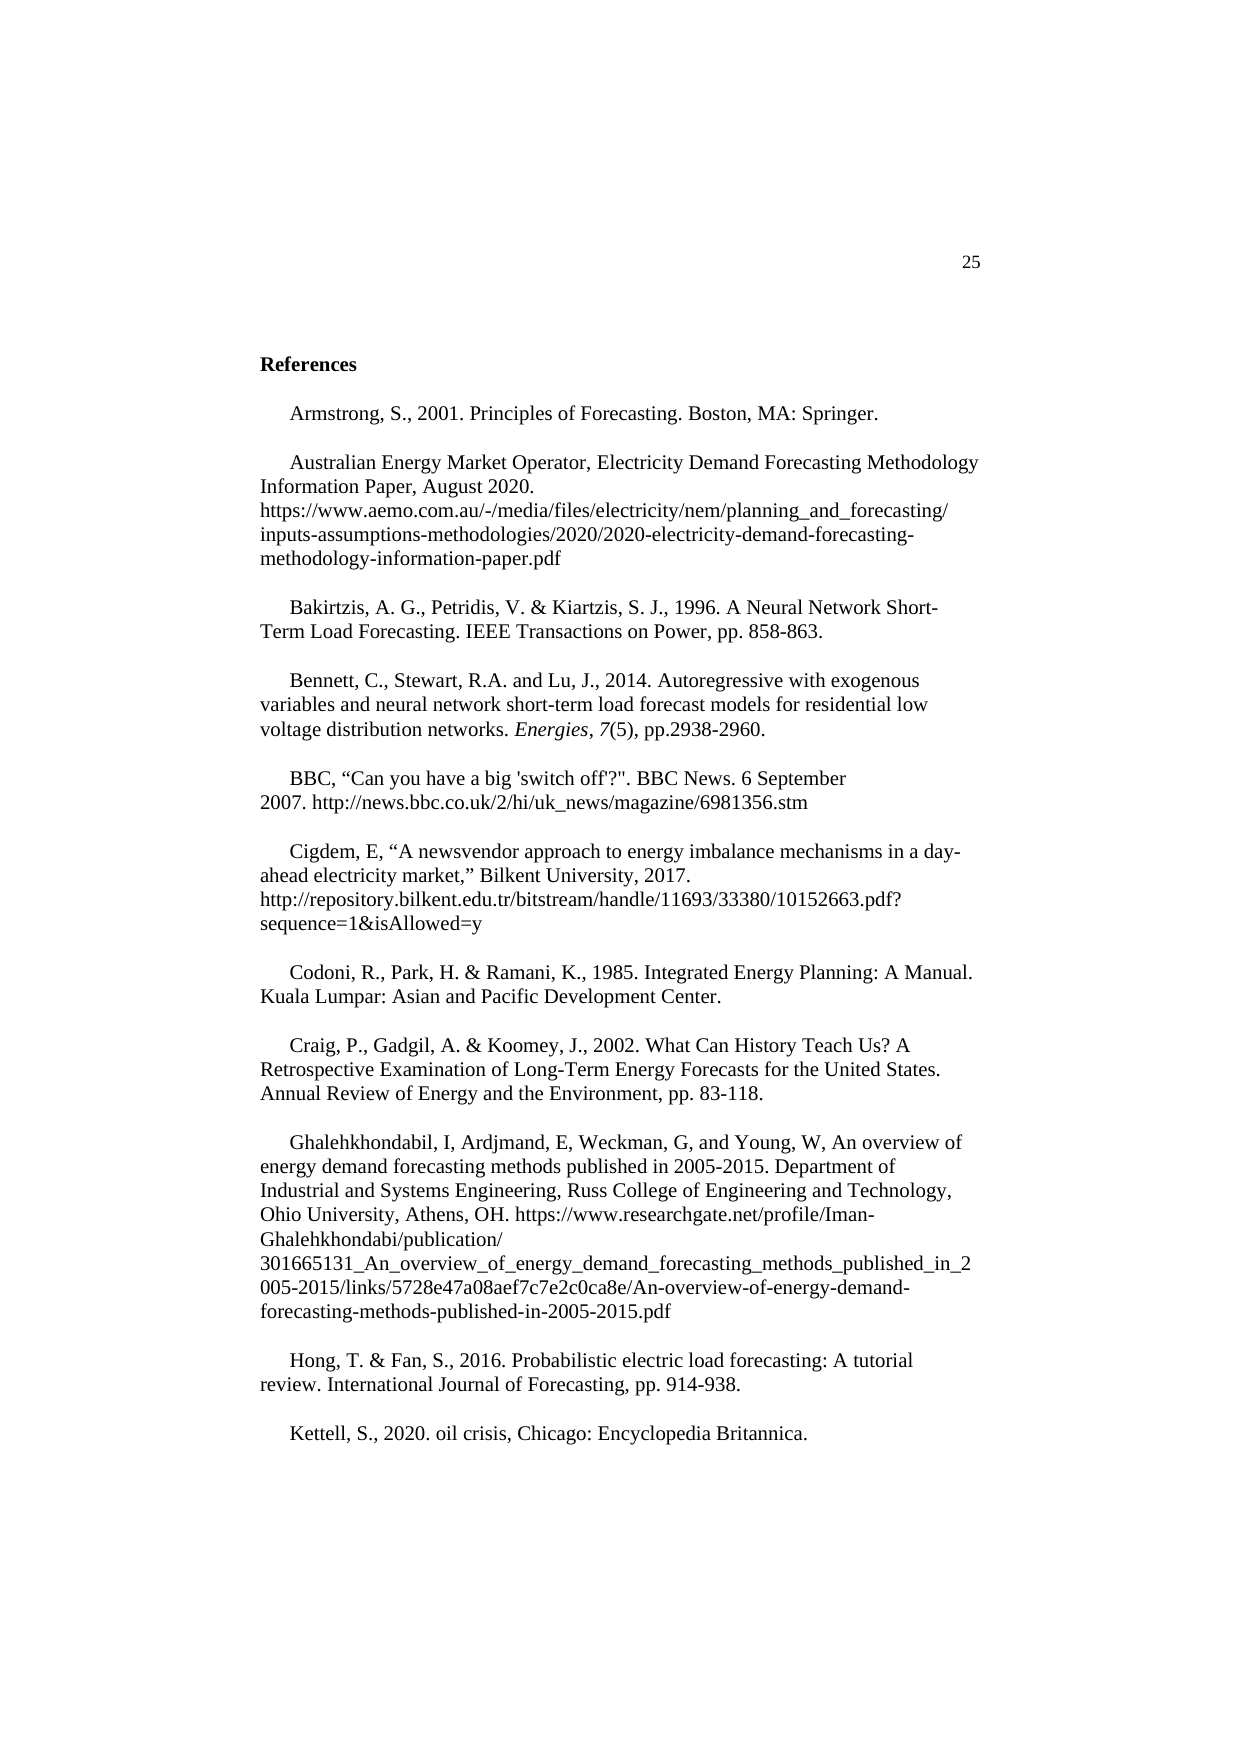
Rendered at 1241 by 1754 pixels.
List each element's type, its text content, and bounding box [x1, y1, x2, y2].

list Australian Energy Market Operator, Electricity Demand Forecasting Methodology Information Paper, August 2020. https://www.aemo.com.au/-/media/files/electricity/nem/planning_and_forecasting/inputs-assumptions-methodologies/2020/2020-electricity-demand-forecasting-methodology-information-paper.pdf [260, 450, 980, 570]
list Hong, T. & Fan, S., 2016. Probabilistic electric load forecasting: A tutorial review. International Journal of Forecasting, pp. 914-938. [260, 1348, 980, 1396]
list Armstrong, S., 2001. Principles of Forecasting. Boston, MA: Springer. [260, 401, 980, 425]
list Cigdem, E, “A newsvendor approach to energy imbalance mechanisms in a day-ahead electricity market,” Bilkent University, 2017. http://repository.bilkent.edu.tr/bitstream/handle/11693/33380/10152663.pdf?sequence=1&isAllowed=y [260, 839, 980, 935]
list Bakirtzis, A. G., Petridis, V. & Kiartzis, S. J., 1996. A Neural Network Short-Term Load Forecasting. IEEE Transactions on Power, pp. 858-863. [260, 595, 980, 643]
list Bennett, C., Stewart, R.A. and Lu, J., 2014. Autoregressive with exogenous variables and neural network short-term load forecast models for residential low voltage distribution networks. Energies, 7(5), pp.2938-2960. [260, 668, 980, 741]
list Codoni, R., Park, H. & Ramani, K., 1985. Integrated Energy Planning: A Manual. Kuala Lumpar: Asian and Pacific Development Center. [260, 960, 980, 1008]
list Kettell, S., 2020. oil crisis, Chicago: Encyclopedia Britannica. [260, 1421, 980, 1445]
list Ghalehkhondabil, I, Ardjmand, E, Weckman, G, and Young, W, An overview of energy demand forecasting methods published in 2005-2015. Department of Industrial and Systems Engineering, Russ College of Engineering and Technology, Ohio University, Athens, OH. https://www.researchgate.net/profile/Iman-Ghalehkhondabi/publication/301665131_An_overview_of_energy_demand_forecasting_methods_published_in_2005-2015/links/5728e47a08aef7c7e2c0ca8e/An-overview-of-energy-demand-forecasting-methods-published-in-2005-2015.pdf [260, 1130, 980, 1323]
list BBC, “Can you have a big 'switch off'?". BBC News. 6 September 2007. http://news.bbc.co.uk/2/hi/uk_news/magazine/6981356.stm [260, 766, 980, 814]
list Craig, P., Gadgil, A. & Koomey, J., 2002. What Can History Teach Us? A Retrospective Examination of Long-Term Energy Forecasts for the United States. Annual Review of Energy and the Environment, pp. 83-118. [260, 1033, 980, 1105]
subtitle References [260, 344, 980, 376]
